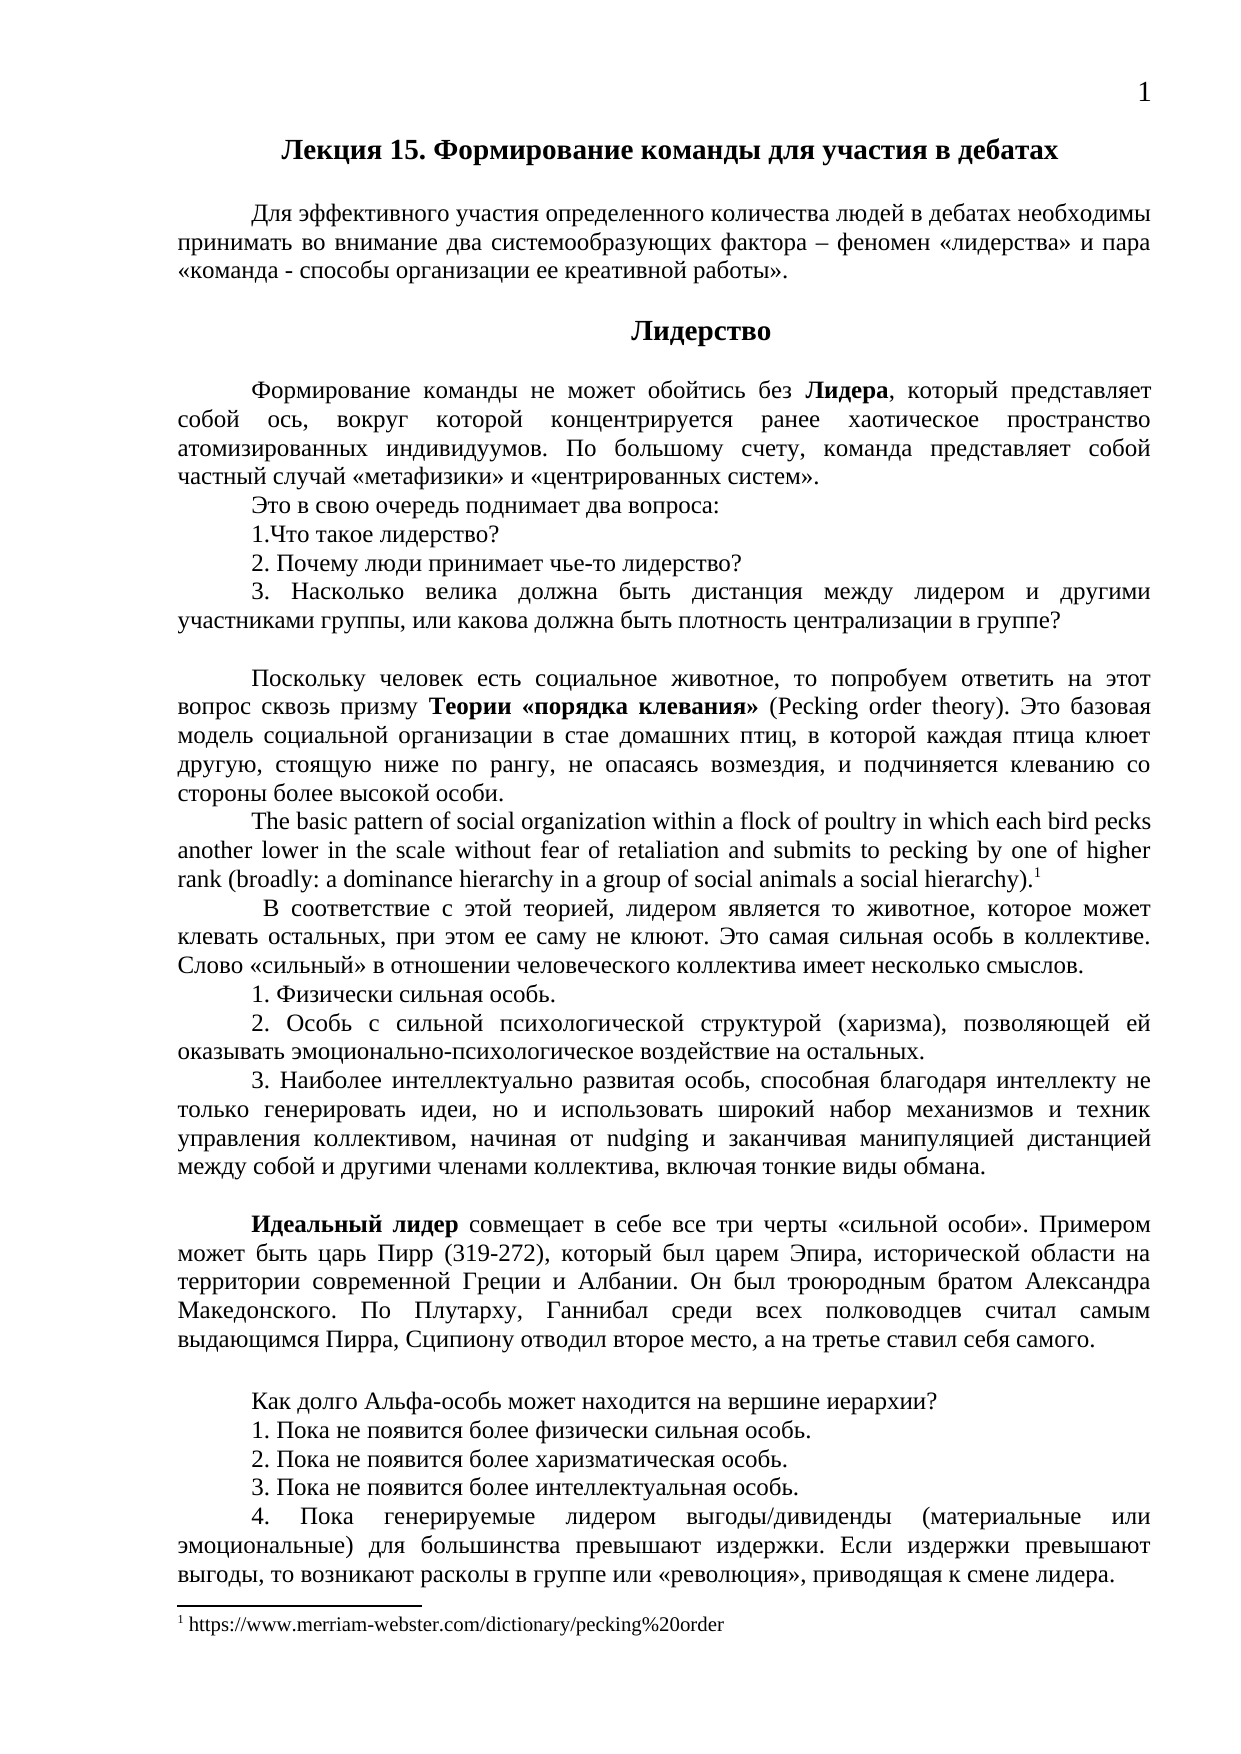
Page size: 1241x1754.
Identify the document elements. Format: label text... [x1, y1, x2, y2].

text 1.Что такое лидерство? [177, 519, 1152, 548]
text 2. Почему люди принимает чье-то лидерство? [177, 548, 1152, 576]
text В соответствие с этой теорией, лидером является то животное, которое может клевать остальных, при этом ее саму не клюют. Это самая сильная особь в коллективе. Слово «сильный» в отношении человеческого коллектива имеет несколько смыслов. [177, 893, 1152, 979]
text 2. Пока не появится более харизматическая особь. [177, 1444, 1152, 1472]
text Формирование команды не может обойтись без Лидера, который представляет собой ось, вокруг которой концентрируется ранее хаотическое пространство атомизированных индивидуумов. По большому счету, команда представляет собой частный случай «метафизики» и «центрированных систем». [177, 375, 1152, 490]
text 3. Насколько велика должна быть дистанция между лидером и другими участниками группы, или какова должна быть плотность централизации в группе? [177, 576, 1152, 634]
text Как долго Альфа-особь может находится на вершине иерархии? [177, 1386, 1152, 1415]
text 3. Наиболее интеллектуально развитая особь, способная благодаря интеллекту не только генерировать идеи, но и использовать широкий набор механизмов и техник управления коллективом, начиная от nudging и заканчивая манипуляцией дистанцией между собой и другими членами коллектива, включая тонкие виды обмана. [177, 1065, 1152, 1180]
text 1. Пока не появится более физически сильная особь. [177, 1415, 1152, 1444]
text 1. Физически сильная особь. [177, 979, 1152, 1008]
text The basic pattern of social organization within a flock of poultry in which each bird pecks another lower in the scale without fear of retaliation and submits to pecking by one of higher rank (broadly: a dominance hierarchy in a group of social animals a social hierarchy). [177, 806, 1152, 893]
text Лидерство [177, 313, 1152, 346]
text Для эффективного участия определенного количества людей в дебатах необходимы принимать во внимание два системообразующих фактора – феномен «лидерства» и пара «команда - способы организации ее креативной работы». [177, 198, 1152, 284]
text Это в свою очередь поднимает два вопроса: [177, 490, 1152, 519]
text 4. Пока генерируемые лидером выгоды/дивиденды (материальные или эмоциональные) для большинства превышают издержки. Если издержки превышают выгоды, то возникают расколы в группе или «революция», приводящая к смене лидера. [177, 1501, 1152, 1587]
text Идеальный лидер совмещает в себе все три черты «сильной особи». Примером может быть царь Пирр (319-272), который был царем Эпира, исторической области на территории современной Греции и Албании. Он был троюродным братом Александра Македонского. По Плутарху, Ганнибал среди всех полководцев считал самым выдающимся Пирра, Сципиону отводил второе место, а на третье ставил себя самого. [177, 1209, 1152, 1353]
text Лекция 15. Формирование команды для участия в дебатах [188, 141, 1152, 164]
text Поскольку человек есть социальное животное, то попробуем ответить на этот вопрос сквозь призму Теории «порядка клевания» (Pecking order theory). Это базовая модель социальной организации в стае домашних птиц, в которой каждая птица клюет другую, стоящую ниже по рангу, не опасаясь возмездия, и подчиняется клеванию со стороны более высокой особи. [177, 663, 1152, 806]
text 2. Особь с сильной психологической структурой (харизма), позволяющей ей оказывать эмоционально-психологическое воздействие на остальных. [177, 1008, 1152, 1065]
text 3. Пока не появится более интеллектуальная особь. [177, 1472, 1152, 1501]
